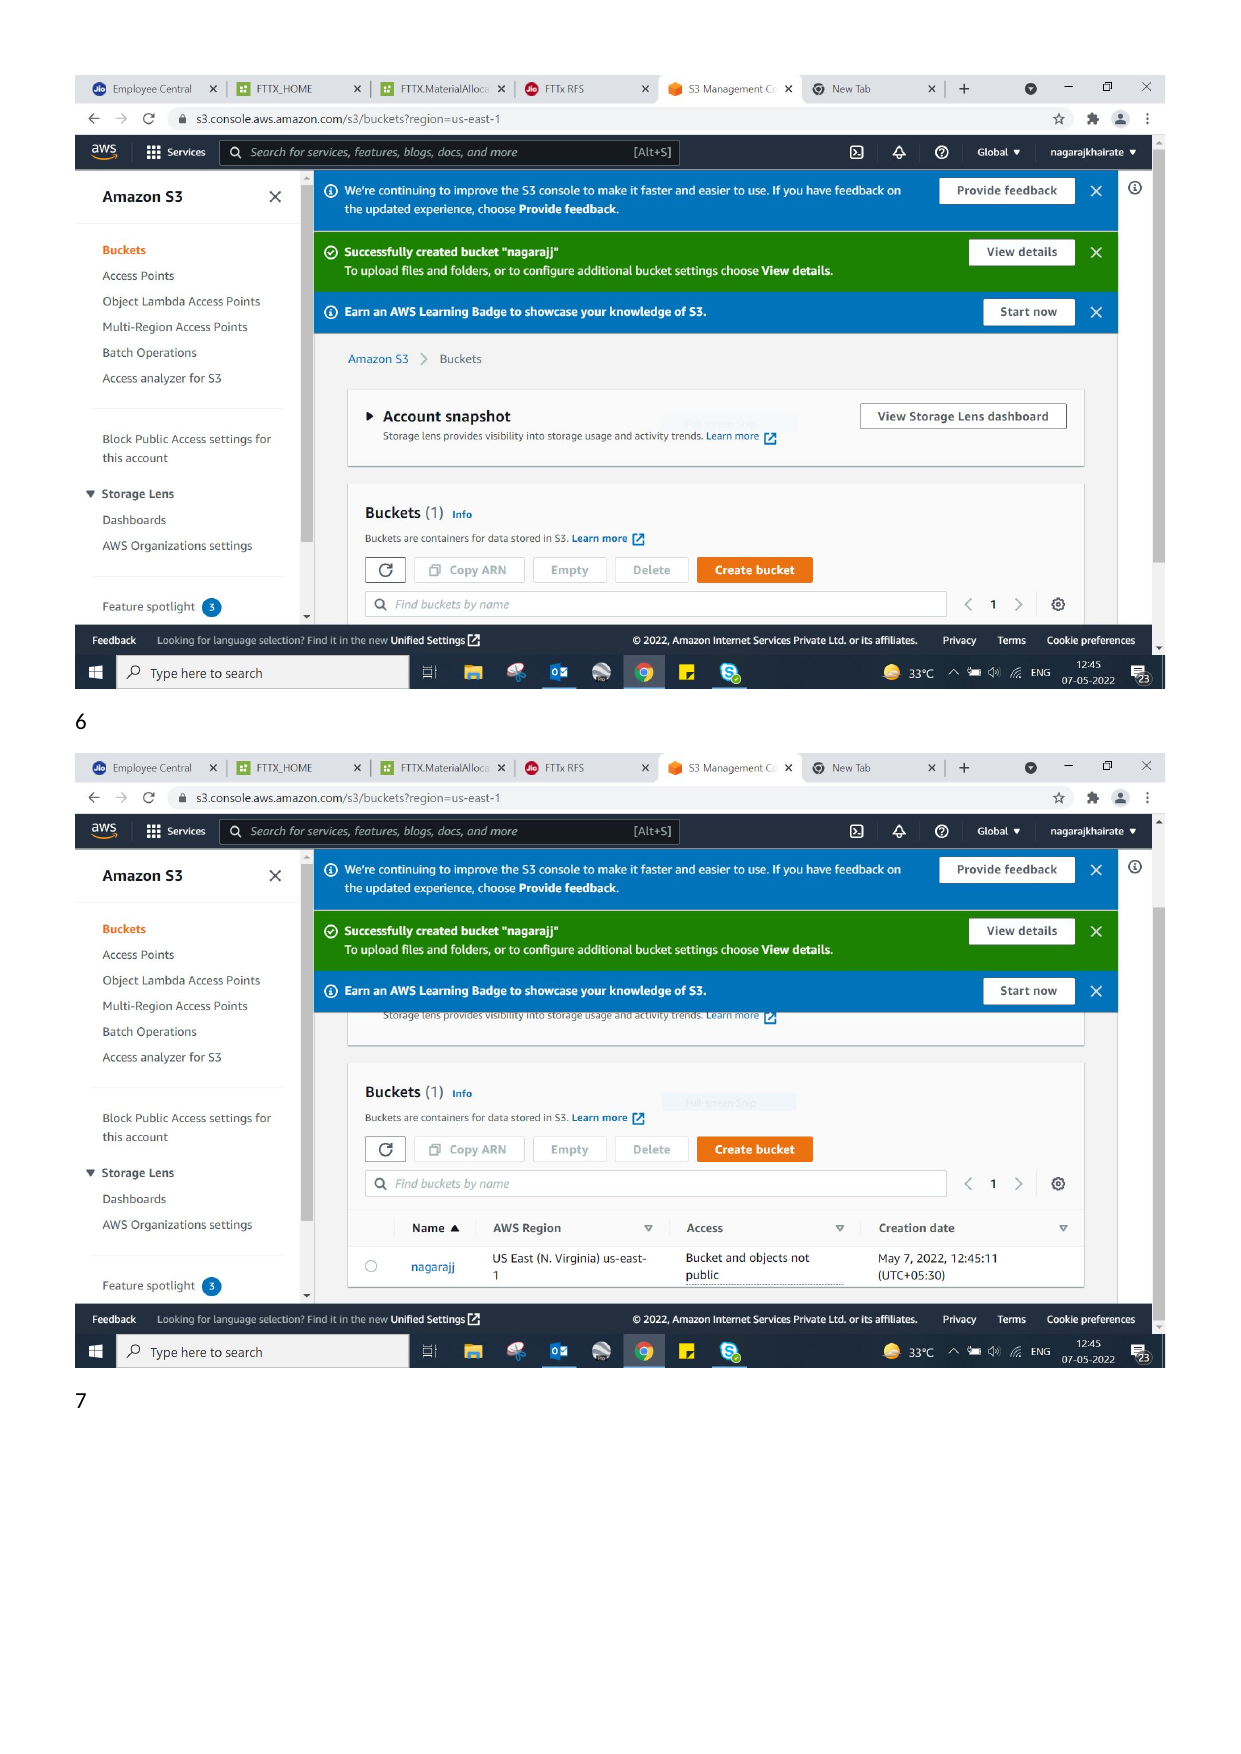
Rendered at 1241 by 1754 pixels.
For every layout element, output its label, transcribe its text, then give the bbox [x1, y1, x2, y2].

picture [75, 753, 1166, 1368]
text 6 [75, 707, 1165, 735]
text 7 [75, 1386, 1165, 1414]
picture [75, 75, 1166, 689]
